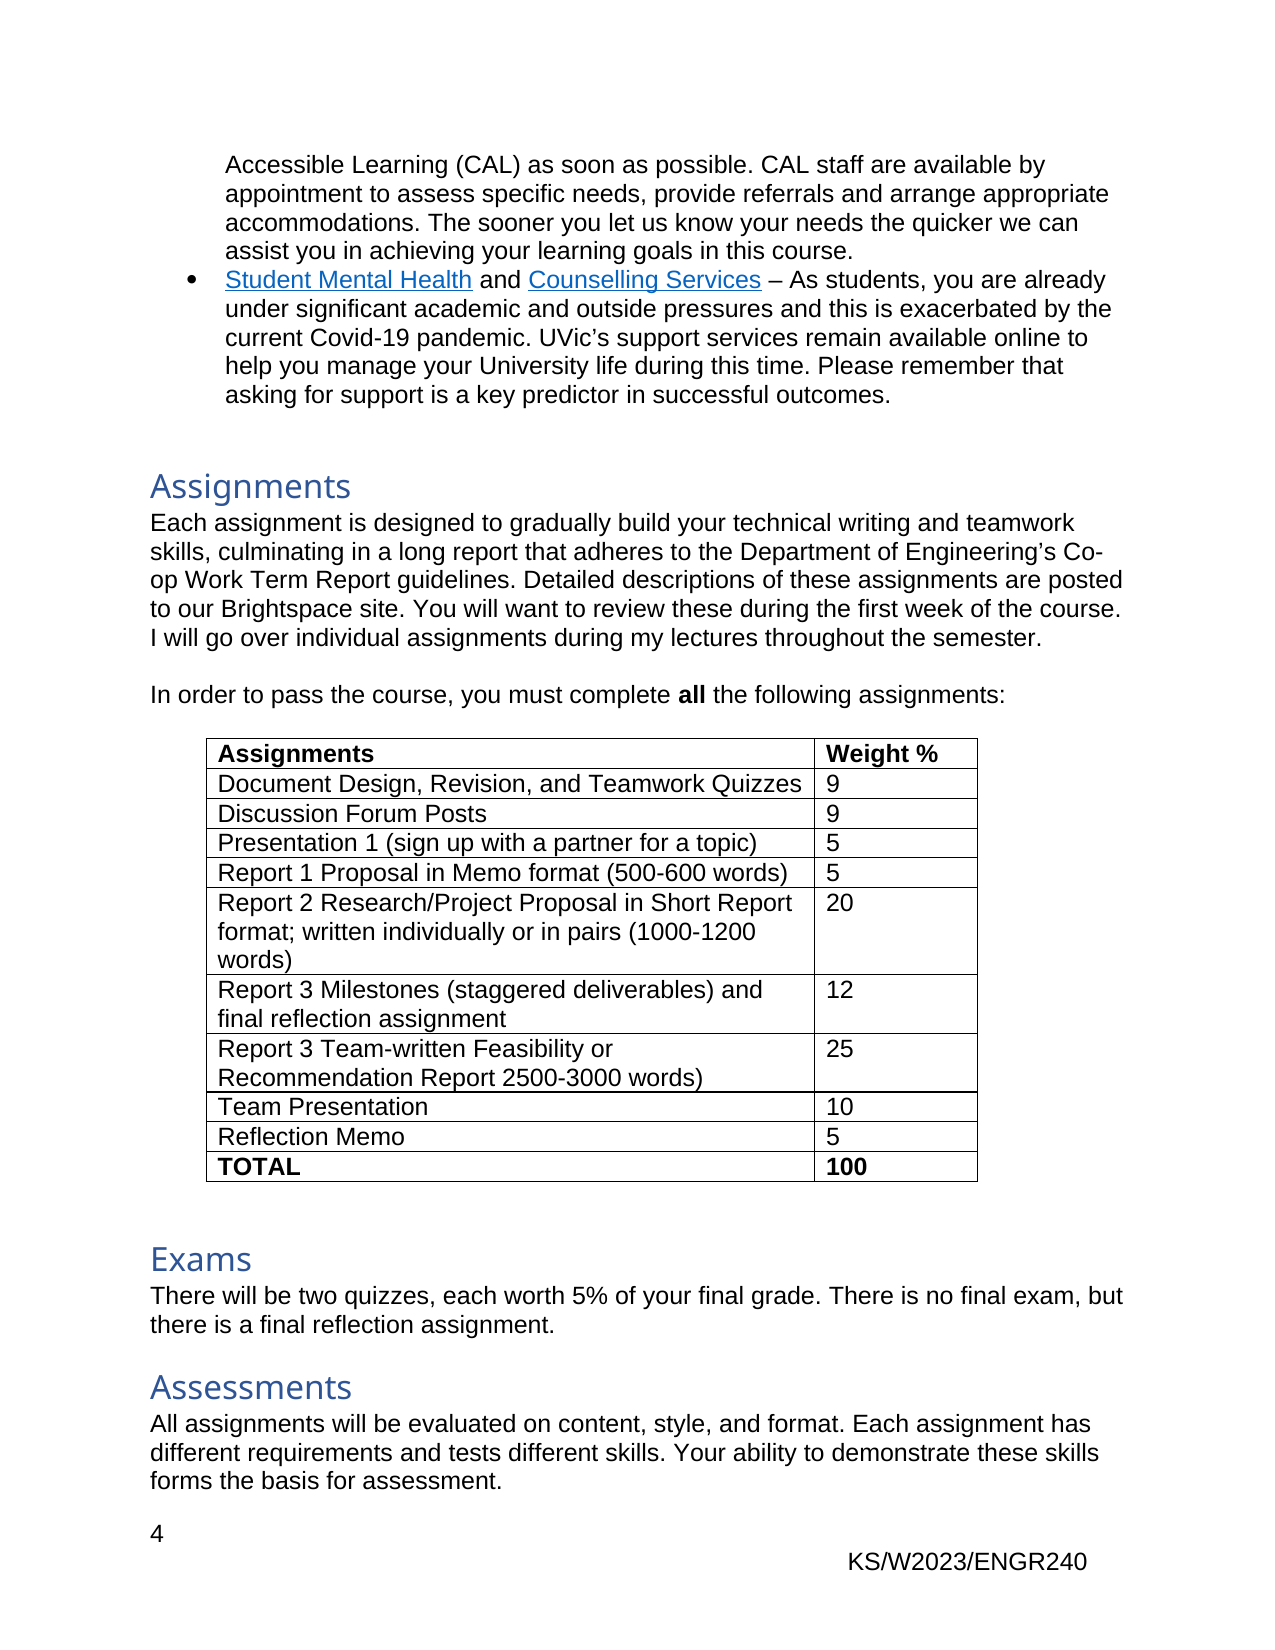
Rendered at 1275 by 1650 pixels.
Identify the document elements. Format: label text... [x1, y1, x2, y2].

table_header Weight % [815, 739, 977, 768]
table_cell 5 [815, 1122, 977, 1151]
table_cell 20 [815, 888, 977, 974]
table_cell 25 [815, 1034, 977, 1091]
text There will be two quizzes, each worth 5% of your final grade. There is no final exam, but there is a final reflection assignment. [150, 1281, 1125, 1338]
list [187, 150, 1125, 265]
table_cell Discussion Forum Posts [207, 799, 814, 827]
table_cell 10 [815, 1093, 977, 1121]
subtitle Assignments [150, 463, 1125, 508]
table_cell Document Design, Revision, and Teamwork Quizzes [207, 769, 814, 798]
table_cell Report 3 Team-written Feasibility or Recommendation Report 2500-3000 words) [207, 1034, 814, 1091]
table_cell 9 [815, 769, 977, 798]
table_cell Team Presentation [207, 1093, 814, 1121]
text All assignments will be evaluated on content, style, and format. Each assignment has different requirements and tests different skills. Your ability to demonstrate these skills forms the basis for assessment. [150, 1409, 1125, 1495]
table_header Assignments [207, 739, 814, 768]
table_cell TOTAL [207, 1152, 814, 1181]
text Each assignment is designed to gradually build your technical writing and teamwork skills, culminating in a long report that adheres to the Department of Engineering’s Co-op Work Term Report guidelines. Detailed descriptions of these assignments are posted to our Brightspace site. You will want to review these during the first week of the course. I will go over individual assignments during my lectures throughout the semester. [150, 508, 1125, 652]
table_cell 5 [815, 829, 977, 857]
table_cell Presentation 1 (sign up with a partner for a topic) [207, 829, 814, 857]
table_cell 12 [815, 975, 977, 1033]
table_cell 100 [815, 1152, 977, 1181]
list Student Mental Health and Counselling Services – As students, you are already under significant academic and outside pressures and this is exacerbated by the current Covid-19 pandemic. UVic’s support services remain available online to help you manage your University life during this time. Please remember that asking for support is a key predictor in successful outcomes. [187, 265, 1125, 409]
table_cell Report 2 Research/Project Proposal in Short Report format; written individually or in pairs (1000-1200 words) [207, 888, 814, 974]
table_cell Report 3 Milestones (staggered deliverables) and final reflection assignment [207, 975, 814, 1033]
table_cell 9 [815, 799, 977, 827]
table_cell 5 [815, 858, 977, 887]
table_cell Report 1 Proposal in Memo format (500-600 words) [207, 858, 814, 887]
text In order to pass the course, you must complete all the following assignments: [150, 681, 1125, 709]
subtitle Exams [150, 1236, 1125, 1281]
subtitle Assessments [150, 1363, 1125, 1409]
table_cell Reflection Memo [207, 1122, 814, 1151]
